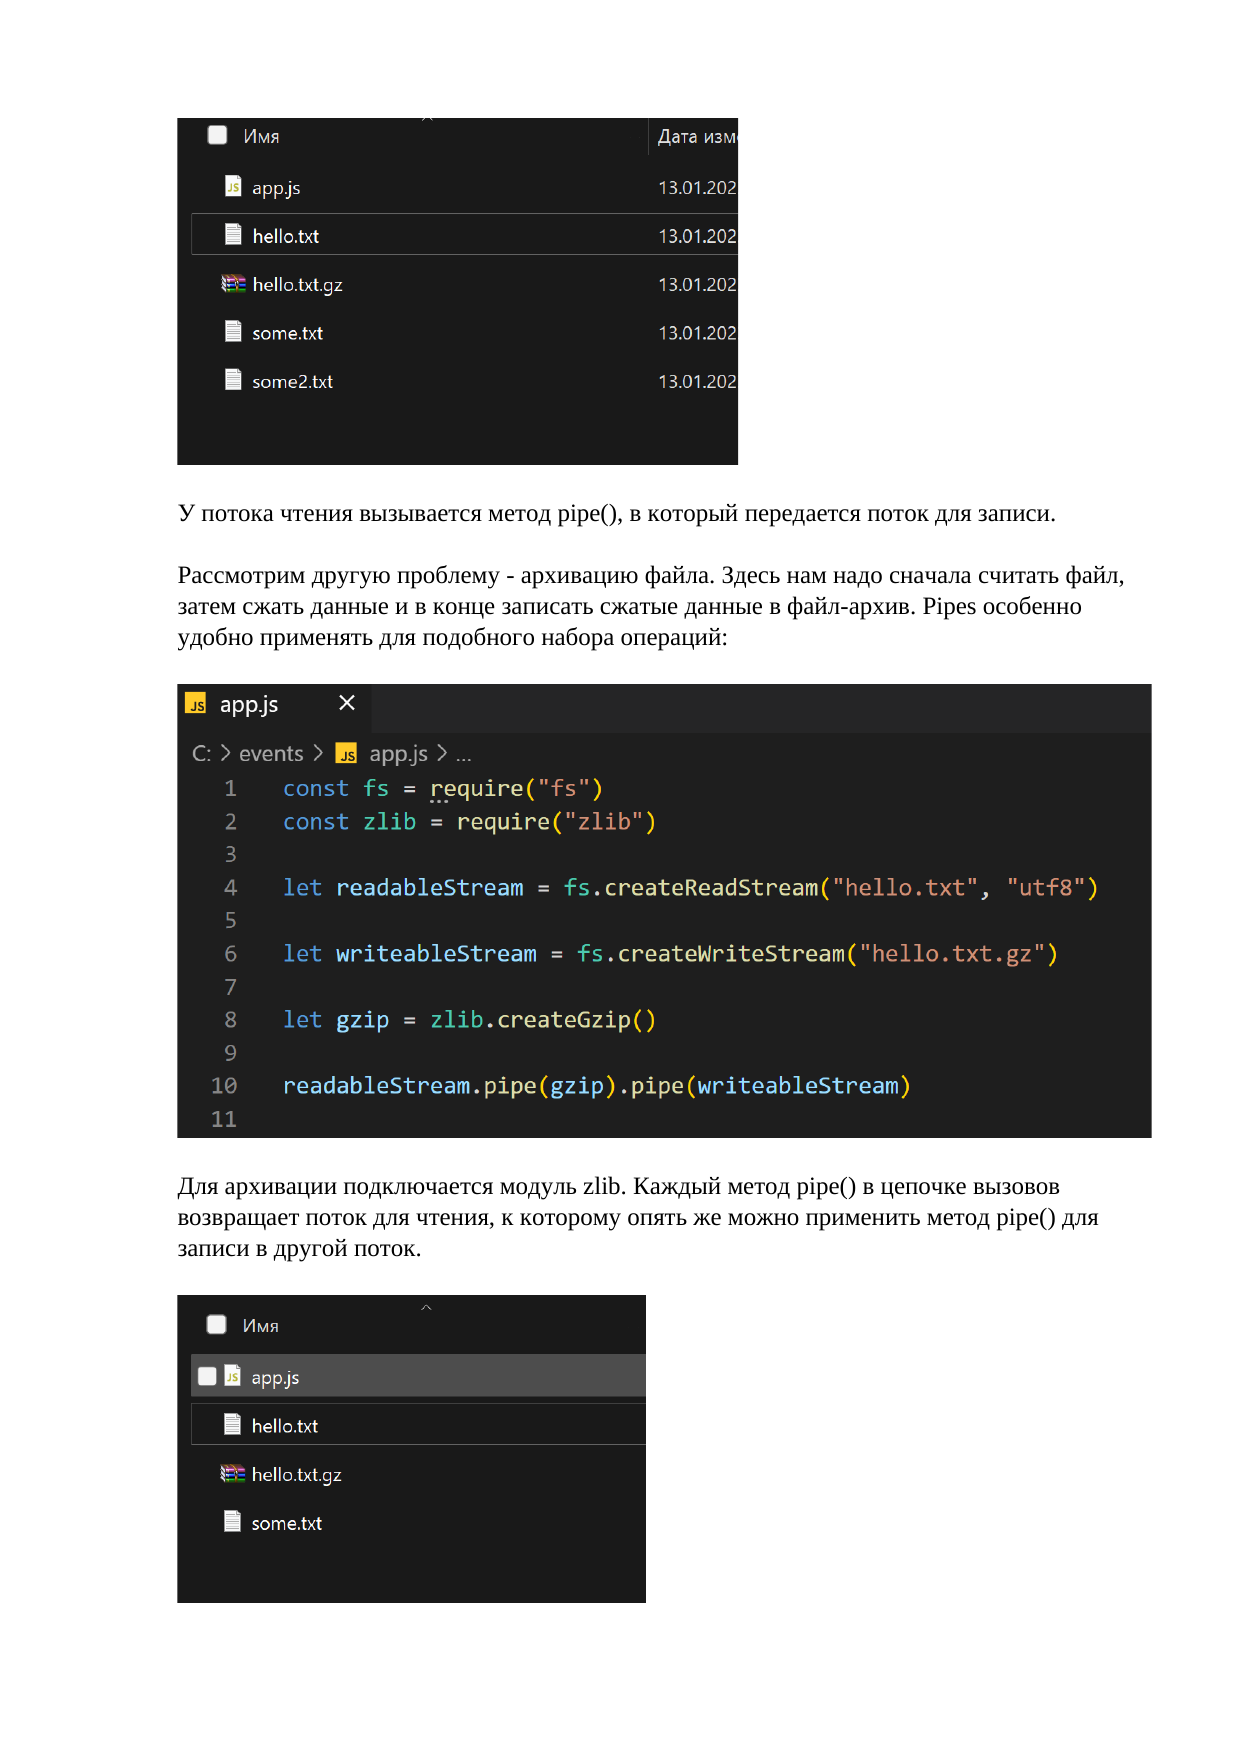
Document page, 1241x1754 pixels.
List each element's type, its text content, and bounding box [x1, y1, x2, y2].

picture [177, 684, 1152, 1138]
text Для архивации подключается модуль zlib. Каждый метод pipe() в цепочке вызовов возвращает поток для чтения, к которому опять же можно применить метод pipe() для записи в другой поток. [177, 1171, 1152, 1262]
text Рассмотрим другую проблему - архивацию файла. Здесь нам надо сначала считать файл, затем сжать данные и в конце записать сжатые данные в файл-архив. Pipes особенно удобно применять для подобного набора операций: [177, 560, 1152, 651]
picture [177, 118, 739, 465]
picture [177, 1295, 646, 1603]
text У потока чтения вызывается метод pipe(), в который передается поток для записи. [177, 498, 1152, 527]
